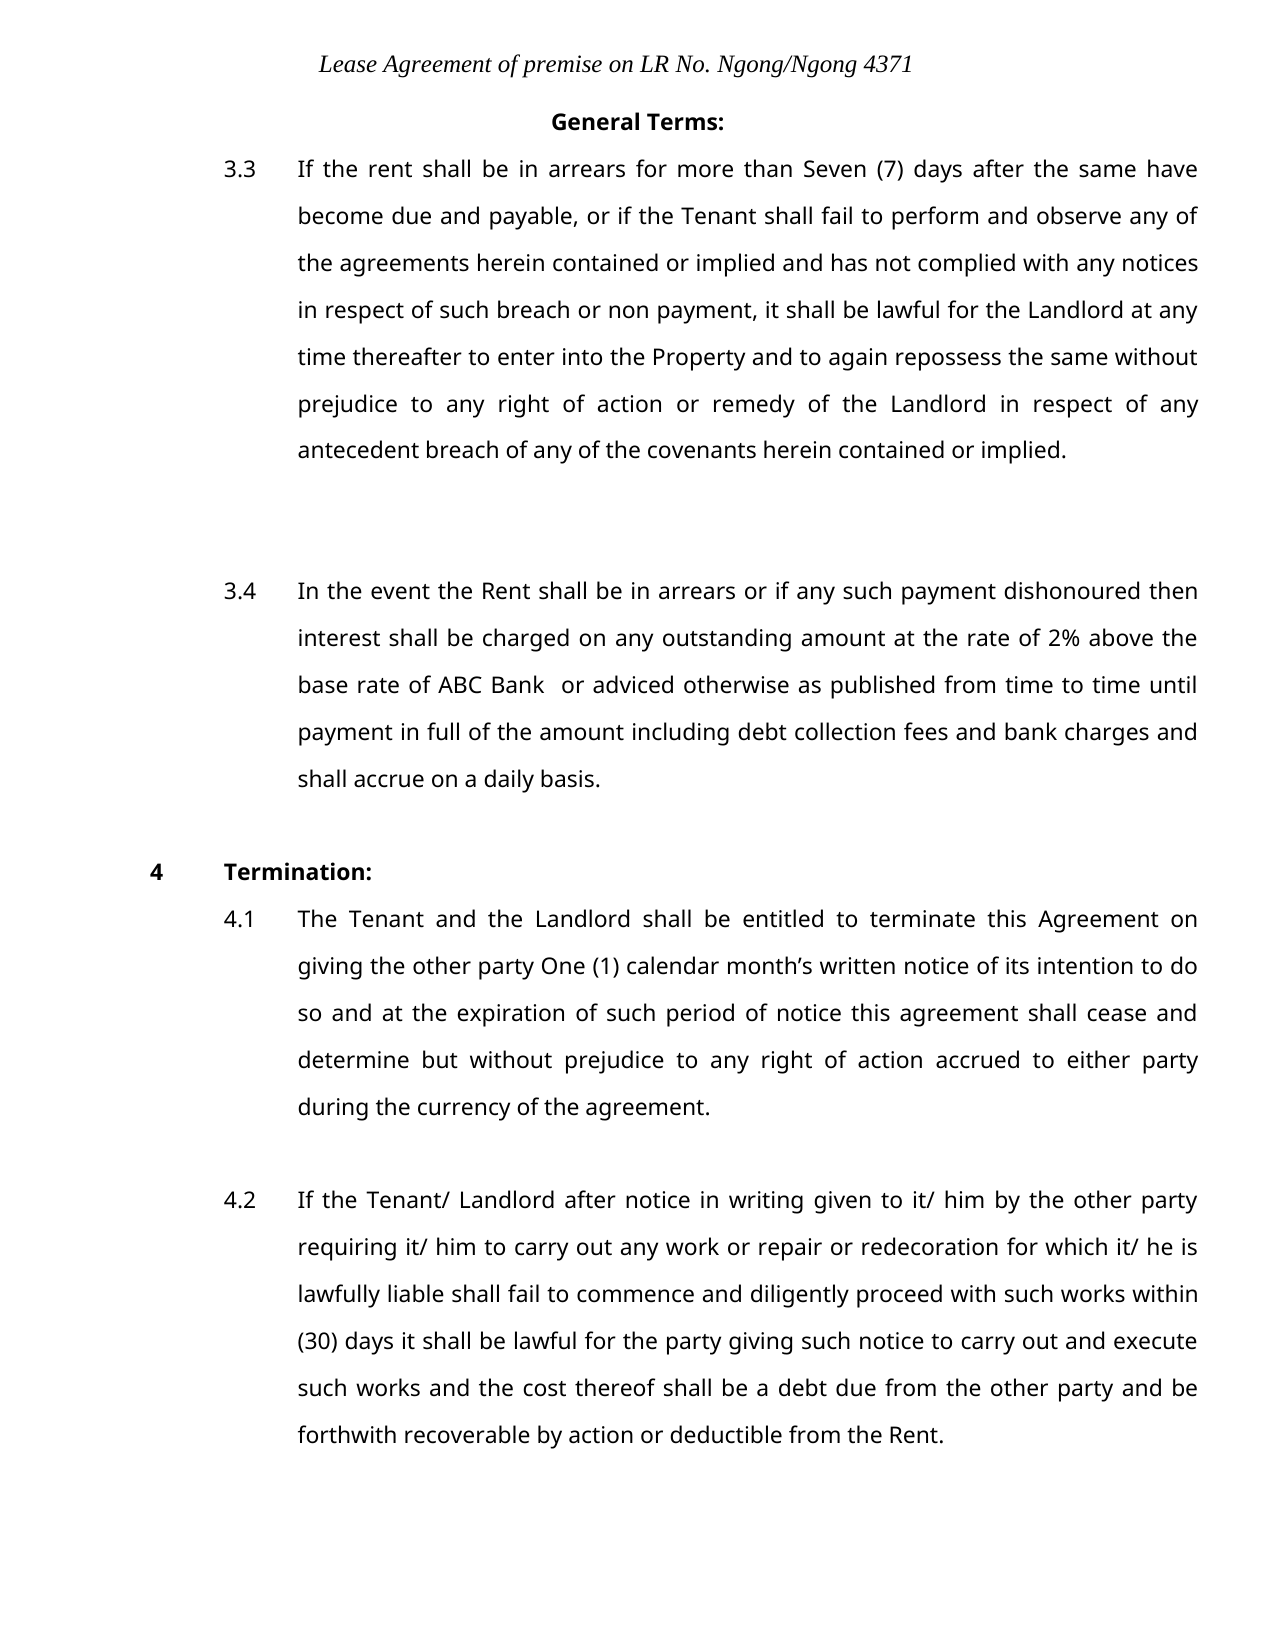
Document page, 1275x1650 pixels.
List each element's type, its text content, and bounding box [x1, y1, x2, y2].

text Lease Agreement of premise on LR No. Ngong/Ngong 4371 [150, 49, 1125, 78]
list Termination: [150, 856, 1125, 888]
list The Tenant and the Landlord shall be entitled to terminate this Agreement on giving the other party One (1) calendar month’s written notice of its intention to do so and at the expiration of such period of notice this agreement shall cease and determine but without prejudice to any right of action accrued to either party during the currency of the agreement. [224, 903, 1199, 1122]
list If the rent shall be in arrears for more than Seven (7) days after the same have become due and payable, or if the Tenant shall fail to perform and observe any of the agreements herein contained or implied and has not complied with any notices in respect of such breach or non payment, it shall be lawful for the Landlord at any time thereafter to enter into the Property and to again repossess the same without prejudice to any right of action or remedy of the Landlord in respect of any antecedent breach of any of the covenants herein contained or implied. [224, 153, 1199, 466]
text General Terms: [150, 106, 1125, 138]
list If the Tenant/ Landlord after notice in writing given to it/ him by the other party requiring it/ him to carry out any work or repair or redecoration for which it/ he is lawfully liable shall fail to commence and diligently proceed with such works within (30) days it shall be lawful for the party giving such notice to carry out and execute such works and the cost thereof shall be a debt due from the other party and be forthwith recoverable by action or deductible from the Rent. [224, 1184, 1199, 1450]
list In the event the Rent shall be in arrears or if any such payment dishonoured then interest shall be charged on any outstanding amount at the rate of 2% above the base rate of ABC Bank or adviced otherwise as published from time to time until payment in full of the amount including debt collection fees and bank charges and shall accrue on a daily basis. [224, 575, 1199, 794]
